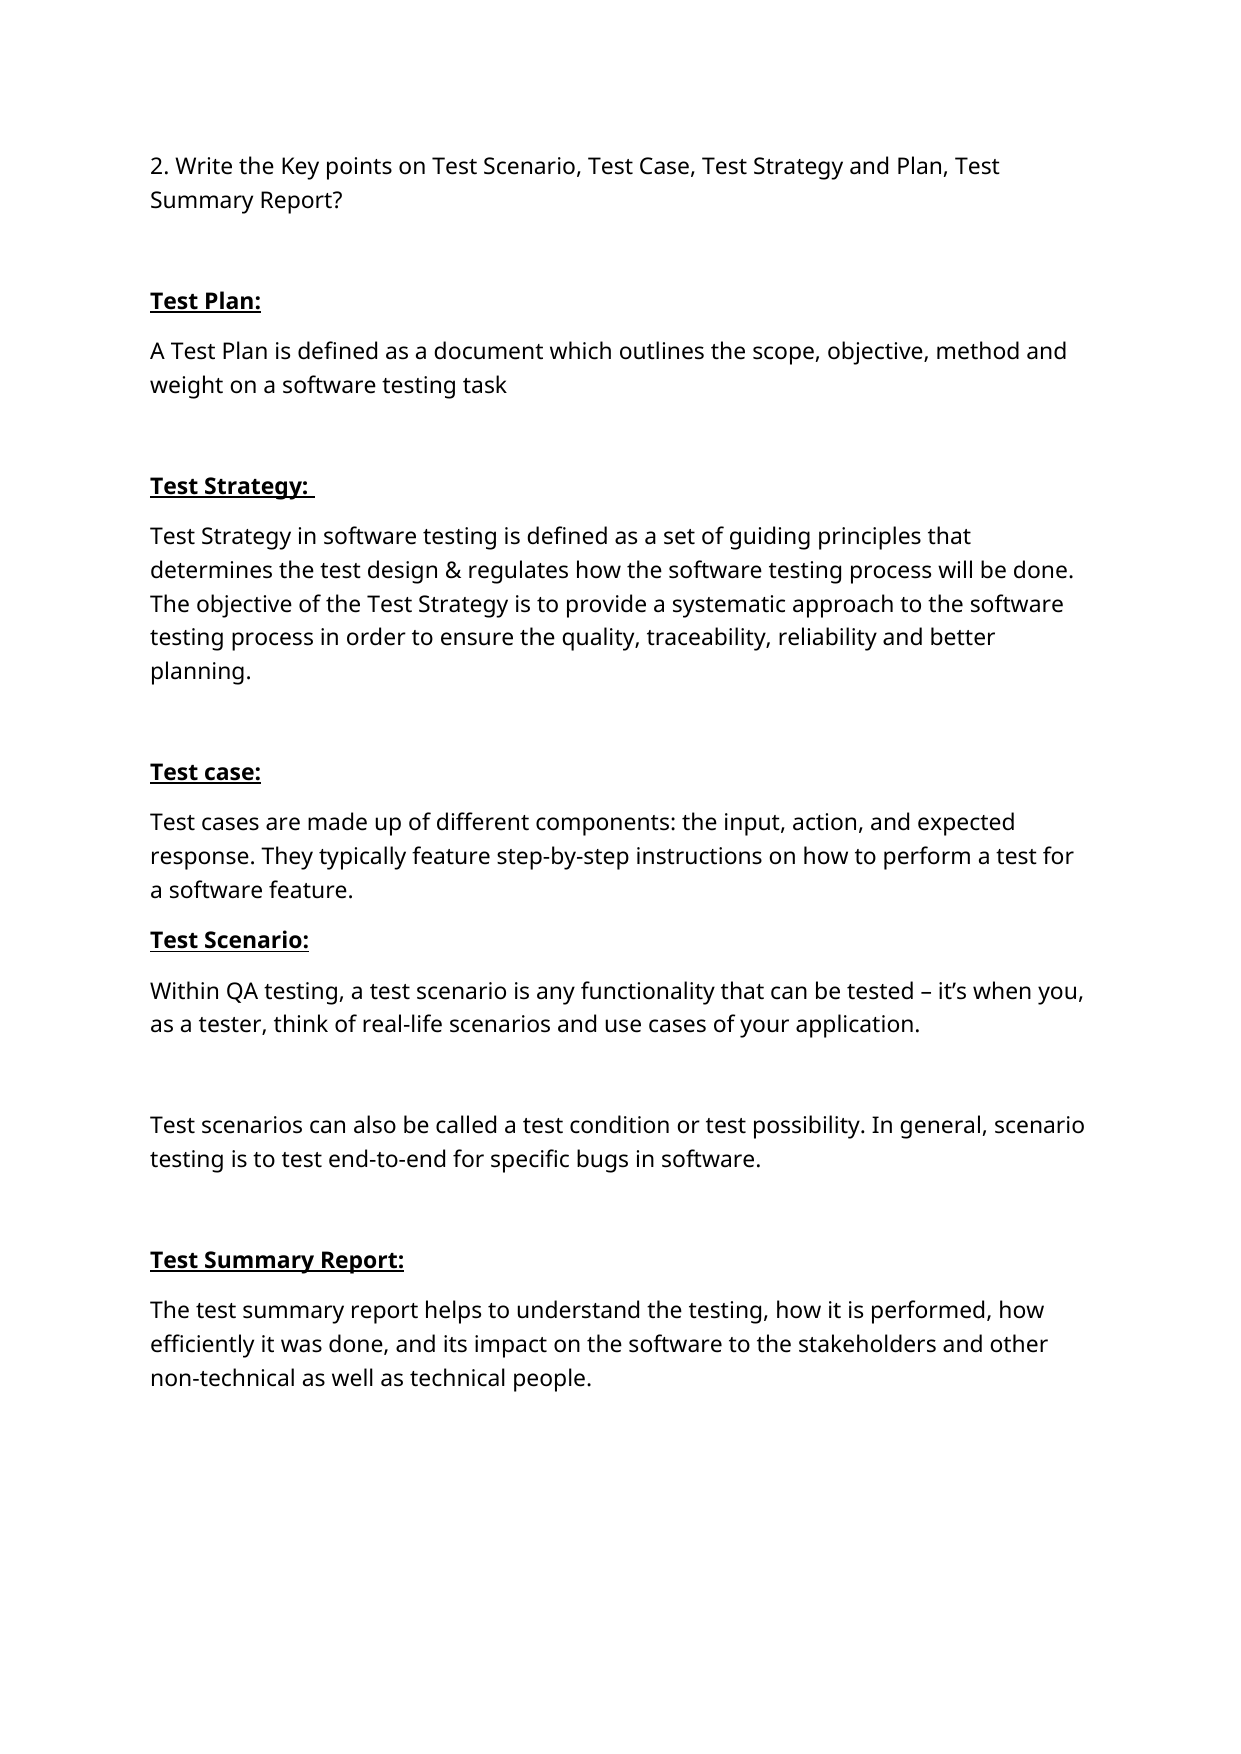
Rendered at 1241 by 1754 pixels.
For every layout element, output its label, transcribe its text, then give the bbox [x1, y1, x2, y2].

text Test Scenario: [150, 924, 1090, 955]
text Test Summary Report: [150, 1244, 1090, 1275]
text Test case: [150, 756, 1090, 787]
text 2. Write the Key points on Test Scenario, Test Case, Test Strategy and Plan, Test Summary Report? [150, 150, 1090, 215]
text The test summary report helps to understand the testing, how it is performed, how efficiently it was done, and its impact on the software to the stakeholders and other non-technical as well as technical people. [150, 1294, 1090, 1393]
text Within QA testing, a test scenario is any functionality that can be tested – it’s when you, as a tester, think of real-life scenarios and use cases of your application. [150, 974, 1090, 1039]
text Test Plan: [150, 284, 1090, 316]
text Test scenarios can also be called a test condition or test possibility. In general, scenario testing is to test end-to-end for specific bugs in software. [150, 1109, 1090, 1174]
text Test cases are made up of different components: the input, action, and expected response. They typically feature step-by-step instructions on how to perform a test for a software feature. [150, 806, 1090, 905]
text Test Strategy in software testing is defined as a set of guiding principles that determines the test design & regulates how the software testing process will be done. The objective of the Test Strategy is to provide a systematic approach to the software testing process in order to ensure the quality, traceability, reliability and better planning. [150, 520, 1090, 686]
text A Test Plan is defined as a document which outlines the scope, objective, method and weight on a software testing task [150, 335, 1090, 400]
text Test Strategy: [150, 469, 1090, 501]
